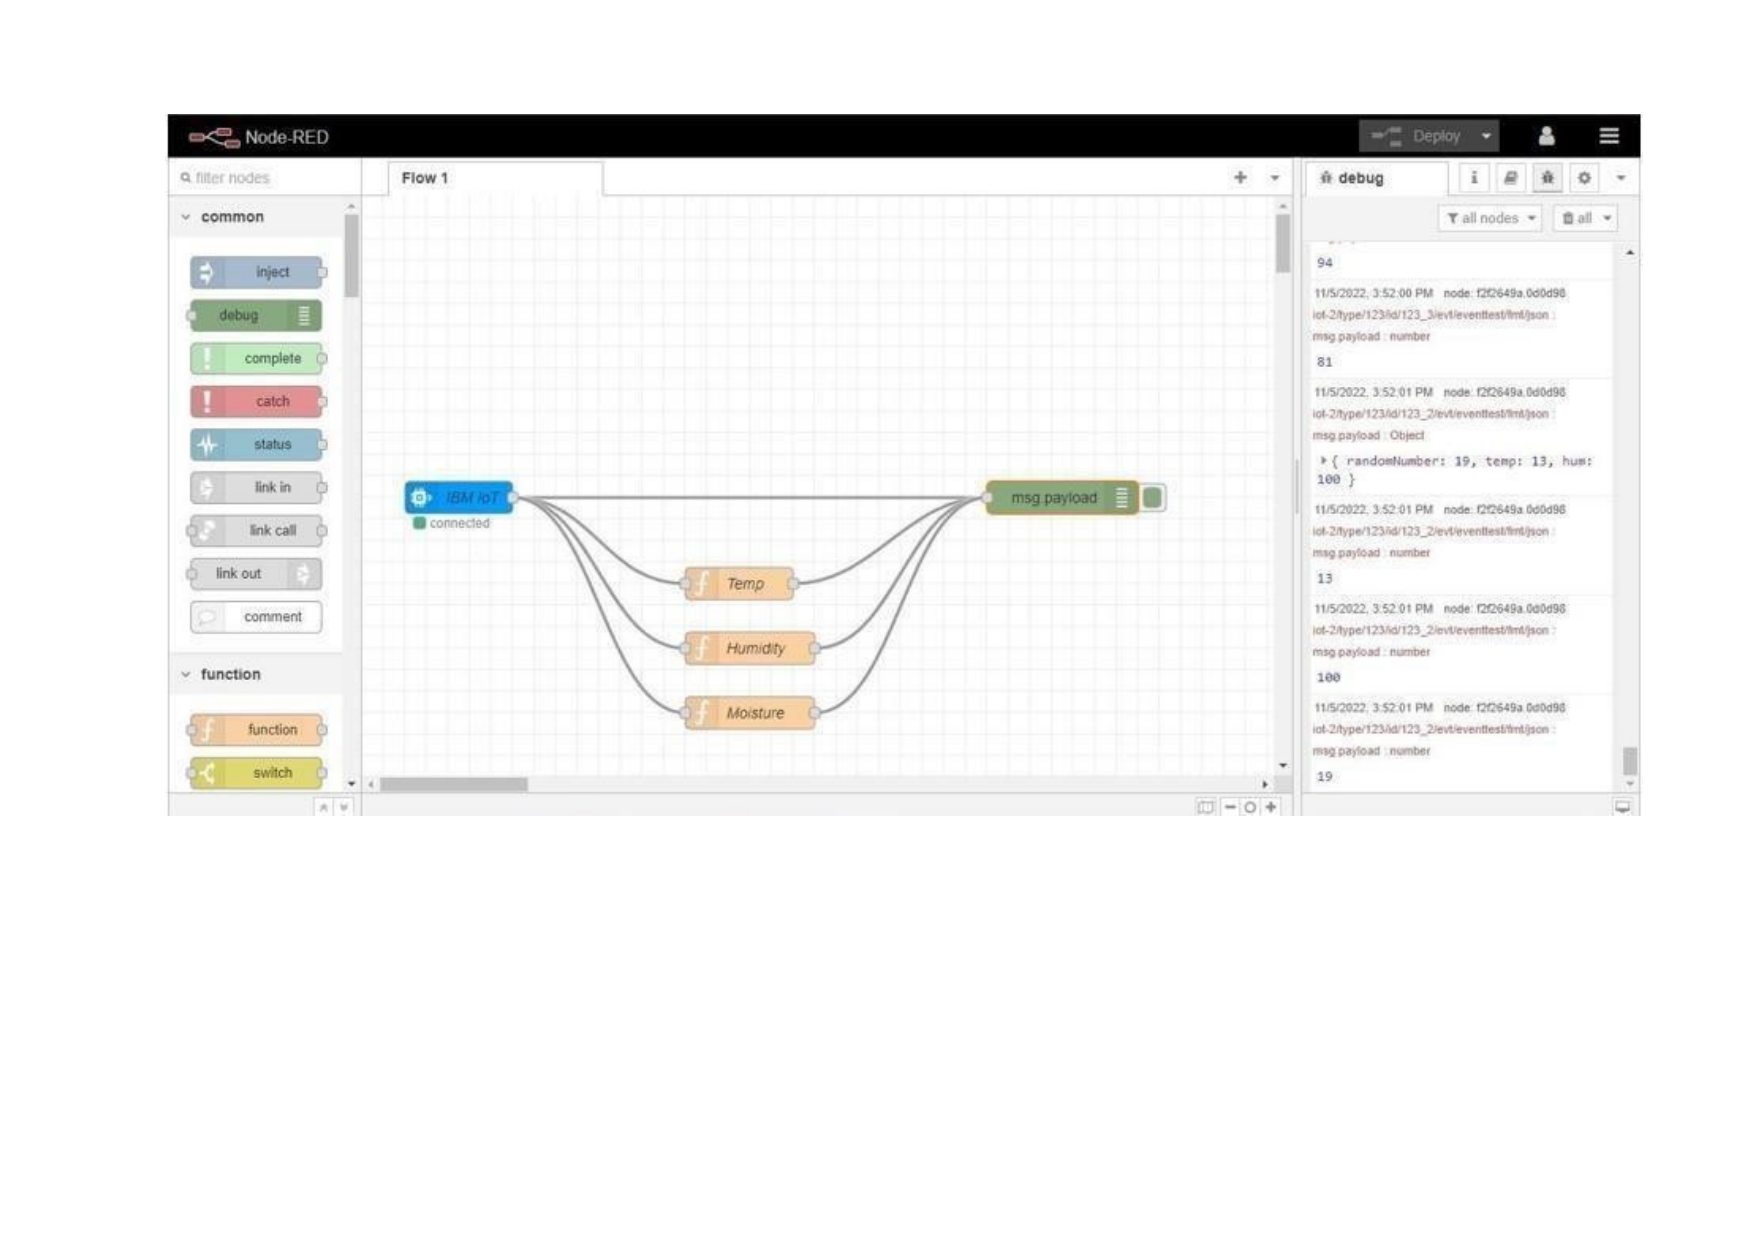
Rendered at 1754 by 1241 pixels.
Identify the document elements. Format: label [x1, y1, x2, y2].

picture [165, 114, 1644, 816]
